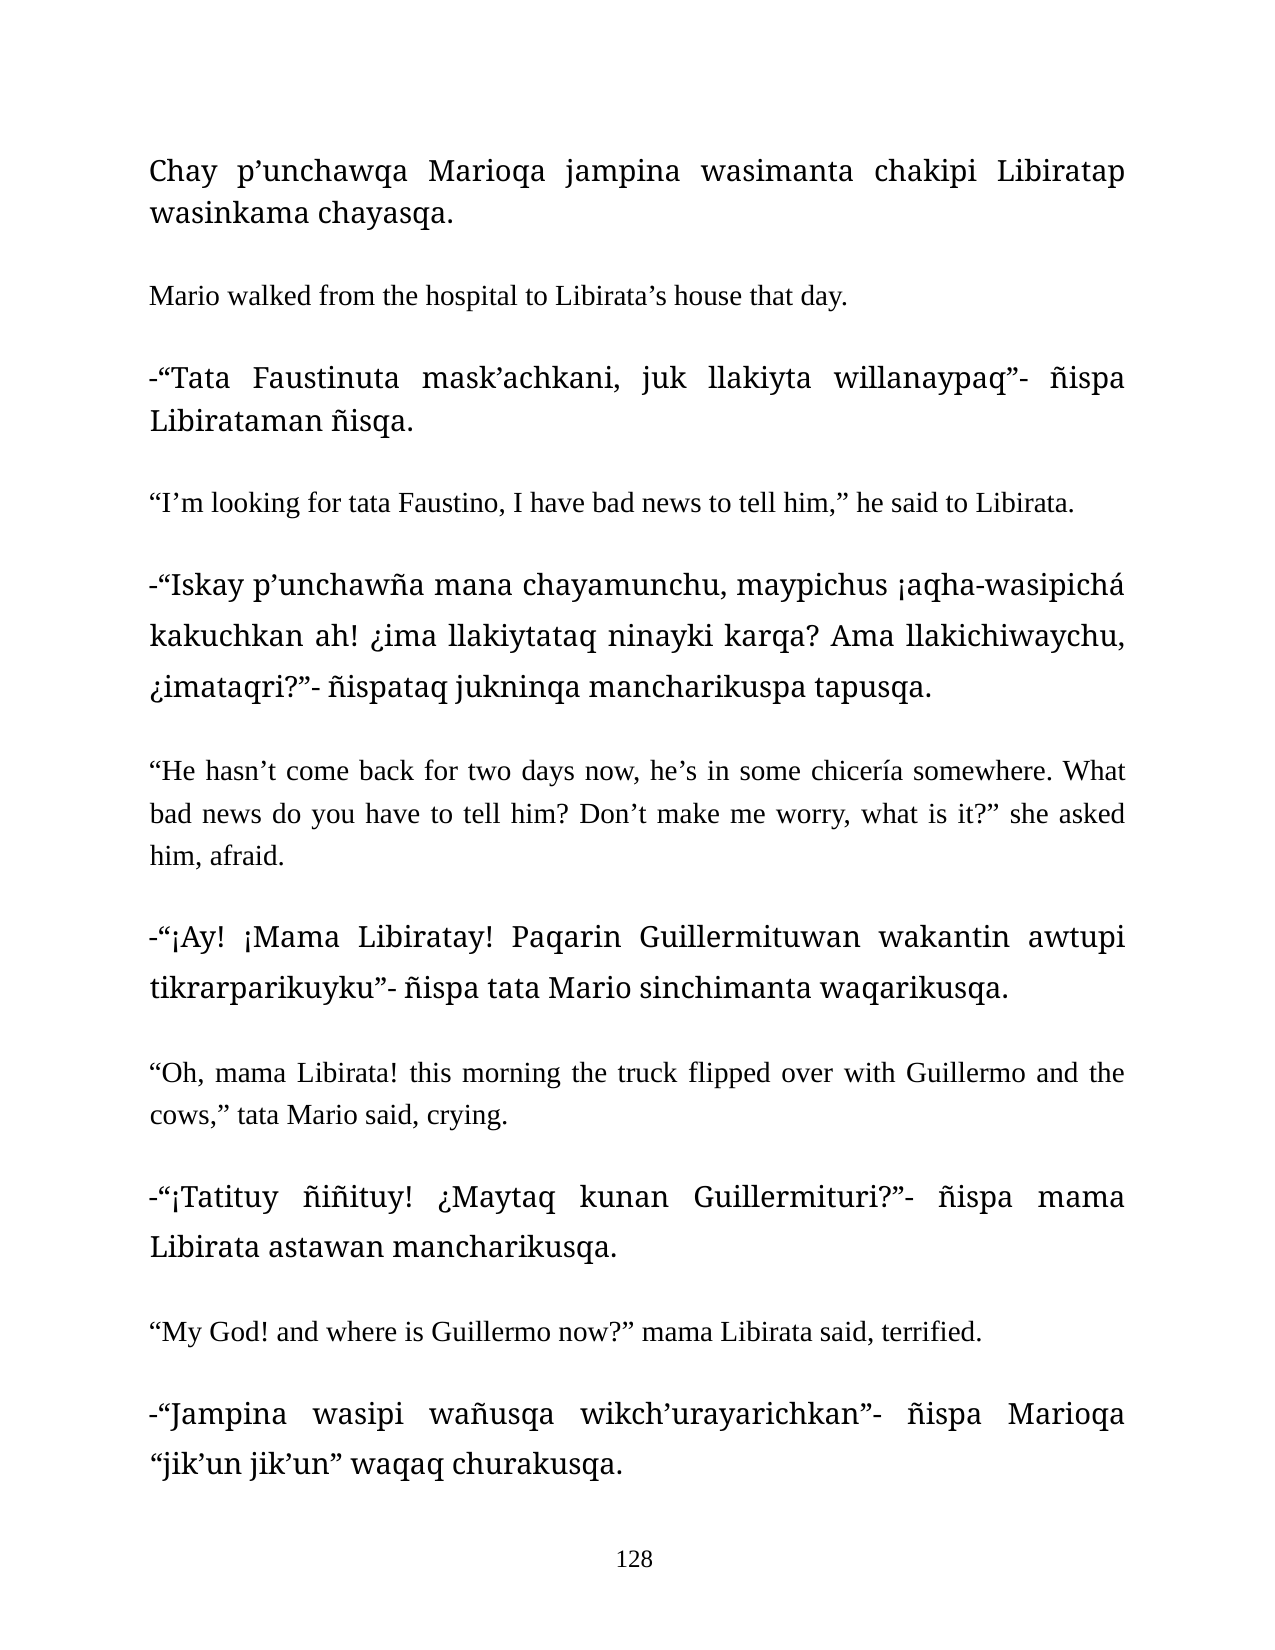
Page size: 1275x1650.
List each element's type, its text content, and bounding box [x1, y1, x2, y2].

text Chay p’unchawqa Marioqa jampina wasimanta chakipi Libiratap wasinkama chayasqa. [148, 150, 1126, 232]
text “Oh, mama Libirata! this morning the truck flipped over with Guillermo and the cows,” tata Mario said, crying. [148, 1055, 1126, 1131]
text -“Jampina wasipi wañusqa wikch’urayarichkan”- ñispa Marioqa “jik’un jik’un” waqaq churakusqa. [148, 1393, 1126, 1483]
text “I’m looking for tata Faustino, I have bad news to tell him,” he said to Libirata. [148, 485, 1126, 519]
text -“Tata Faustinuta mask’achkani, juk llakiyta willanaypaq”- ñispa Libirataman ñisqa. [148, 357, 1126, 439]
text -“¡Tatituy ñiñituy! ¿Maytaq kunan Guillermituri?”- ñispa mama Libirata astawan mancharikusqa. [148, 1176, 1126, 1266]
text Mario walked from the hospital to Libirata’s house that day. [148, 278, 1126, 312]
text “He hasn’t come back for two days now, he’s in some chicería somewhere. What bad news do you have to tell him? Don’t make me worry, what is it?” she asked him, afraid. [148, 753, 1126, 871]
text -“¡Ay! ¡Mama Libiratay! Paqarin Guillermituwan wakantin awtupi tikrarparikuyku”- ñispa tata Mario sinchimanta waqarikusqa. [148, 917, 1126, 1007]
text “My God! and where is Guillermo now?” mama Libirata said, terrified. [148, 1314, 1126, 1348]
text -“Iskay p’unchawña mana chayamunchu, maypichus ¡aqha-wasipichá kakuchkan ah! ¿ima llakiytataq ninayki karqa? Ama llakichiwaychu, ¿imataqri?”- ñispataq jukninqa mancharikuspa tapusqa. [148, 565, 1126, 706]
